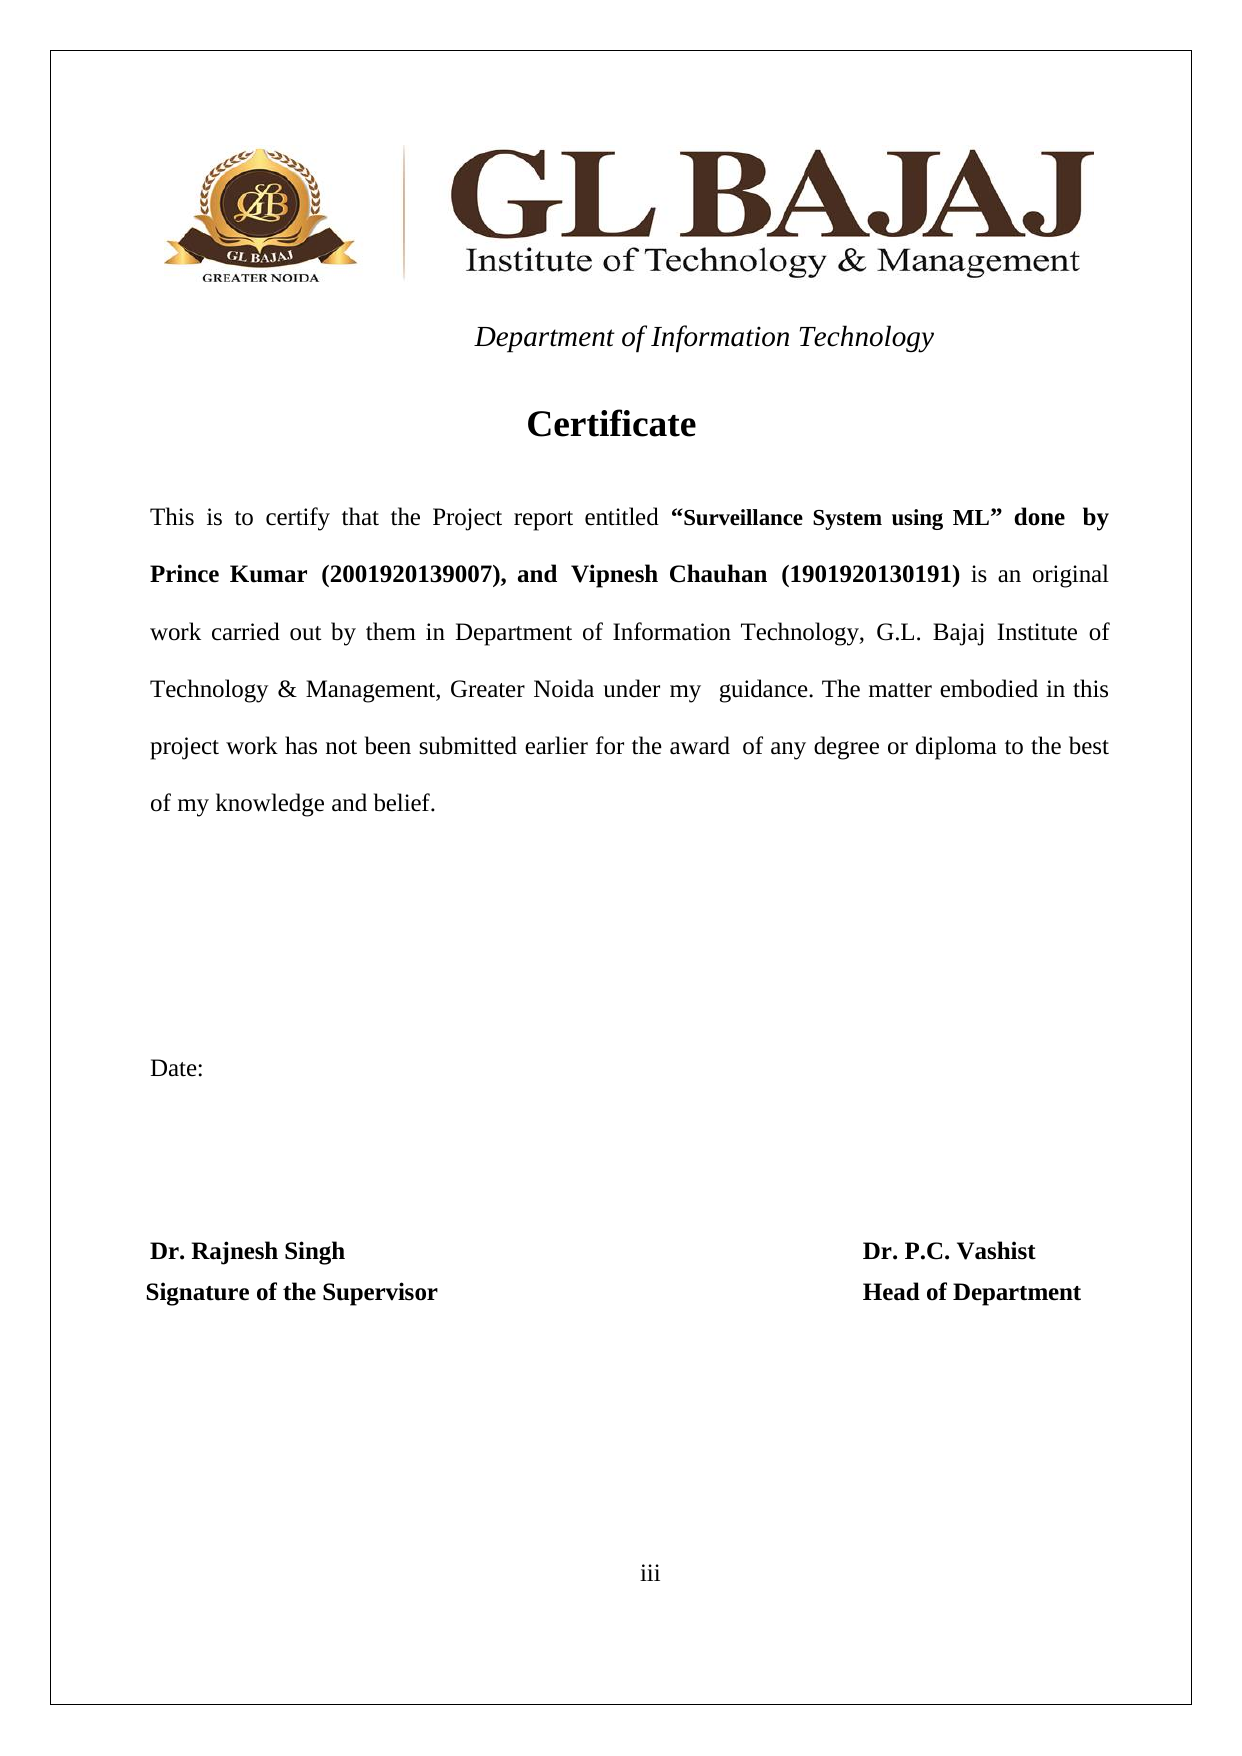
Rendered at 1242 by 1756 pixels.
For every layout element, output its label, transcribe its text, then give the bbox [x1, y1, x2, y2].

picture [164, 145, 1094, 282]
text Department of Information Technology [133, 319, 1125, 353]
subtitle Certificate [133, 401, 1089, 444]
subtitle Signature of the Supervisor Head of Department [145, 1277, 1114, 1306]
text This is to certify that the Project report entitled “Surveillance System using ML” done by Prince Kumar (2001920139007), and Vipnesh Chauhan (1901920130191) is an original work carried out by them in Department of Information Technology, G.L. Bajaj Institute of Technology & Management, Greater Noida under my guidance. The matter embodied in this project work has not been submitted earlier for the award of any degree or diploma to the best of my knowledge and belief. [150, 502, 1110, 817]
subtitle Dr. Rajnesh Singh Dr. P.C. Vashist [150, 1236, 1114, 1265]
text Date: [150, 1053, 1125, 1082]
